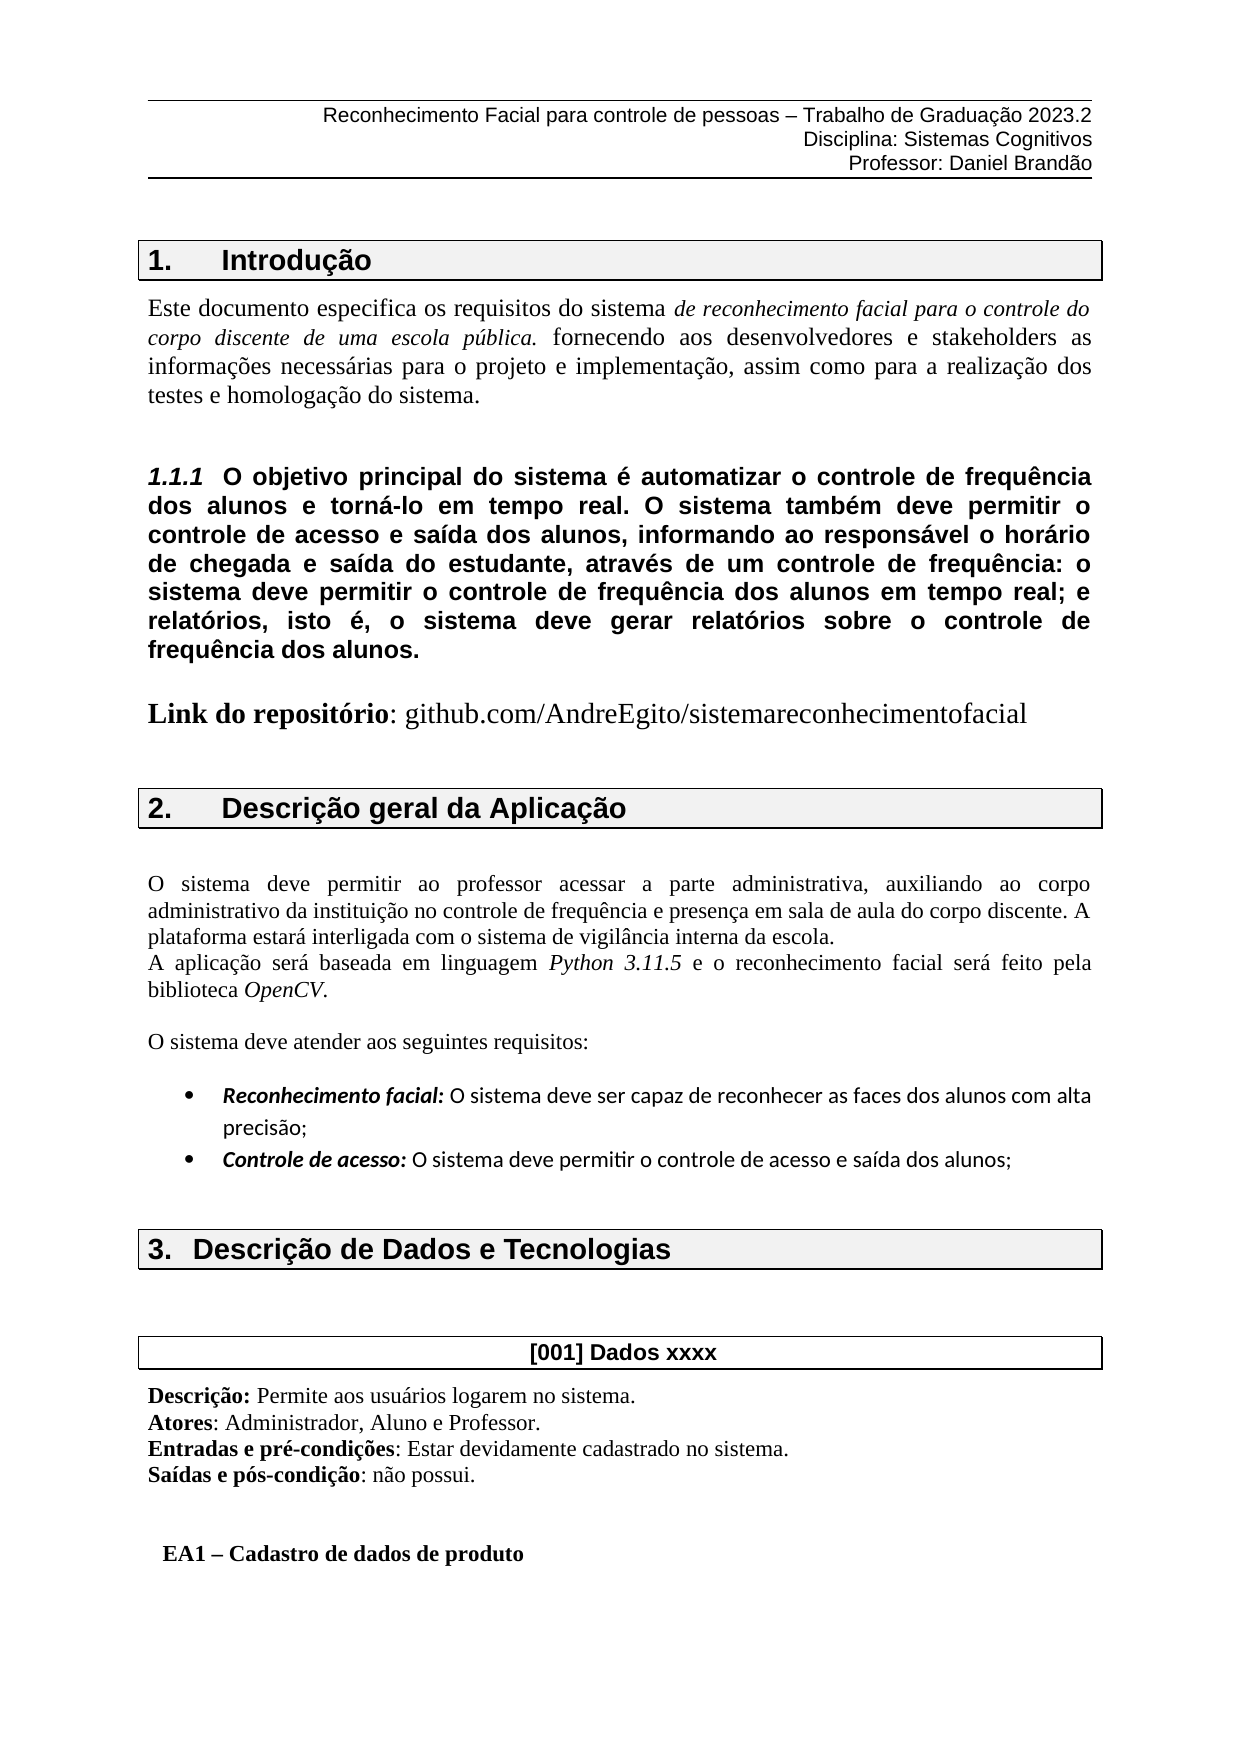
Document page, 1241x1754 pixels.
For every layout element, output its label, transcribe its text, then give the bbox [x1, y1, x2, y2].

text Descrição: Permite aos usuários logarem no sistema. [148, 1382, 1092, 1409]
subtitle Descrição de Dados e Tecnologias [139, 1230, 1101, 1268]
text Este documento especifica os requisitos do sistema de reconhecimento facial para o controle do corpo discente de uma escola pública. fornecendo aos desenvolvedores e stakeholders as informações necessárias para o projeto e implementação, assim como para a realização dos testes e homologação do sistema. [148, 293, 1092, 408]
subtitle O objetivo principal do sistema é automatizar o controle de frequência dos alunos e torná-lo em tempo real. O sistema também deve permitir o controle de acesso e saída dos alunos, informando ao responsável o horário de chegada e saída do estudante, através de um controle de frequência: o sistema deve permitir o controle de frequência dos alunos em tempo real; e relatórios, isto é, o sistema deve gerar relatórios sobre o controle de frequência dos alunos. [148, 462, 1092, 663]
text Atores: Administrador, Aluno e Professor. [148, 1409, 1092, 1435]
text Saídas e pós-condição: não possui. [148, 1461, 1092, 1488]
text A aplicação será baseada em linguagem Python 3.11.5 e o reconhecimento facial será feito pela biblioteca OpenCV. [148, 949, 1092, 1002]
subtitle Descrição geral da Aplicação [139, 789, 1101, 827]
list Controle de acesso: O sistema deve permitir o controle de acesso e saída dos alunos; [185, 1146, 1092, 1173]
text Entradas e pré-condições: Estar devidamente cadastrado no sistema. [148, 1435, 1092, 1461]
subtitle Introdução [139, 241, 1101, 279]
text O sistema deve atender aos seguintes requisitos: [148, 1028, 1092, 1055]
text EA1 – Cadastro de dados de produto [162, 1540, 1078, 1567]
text [001] Dados xxxx [139, 1337, 1101, 1368]
text Link do repositório: github.com/AndreEgito/sistemareconhecimentofacial [148, 696, 1092, 730]
list Reconhecimento facial: O sistema deve ser capaz de reconhecer as faces dos alunos com alta precisão; [185, 1081, 1092, 1141]
text O sistema deve permitir ao professor acessar a parte administrativa, auxiliando ao corpo administrativo da instituição no controle de frequência e presença em sala de aula do corpo discente. A plataforma estará interligada com o sistema de vigilância interna da escola. [148, 870, 1092, 949]
